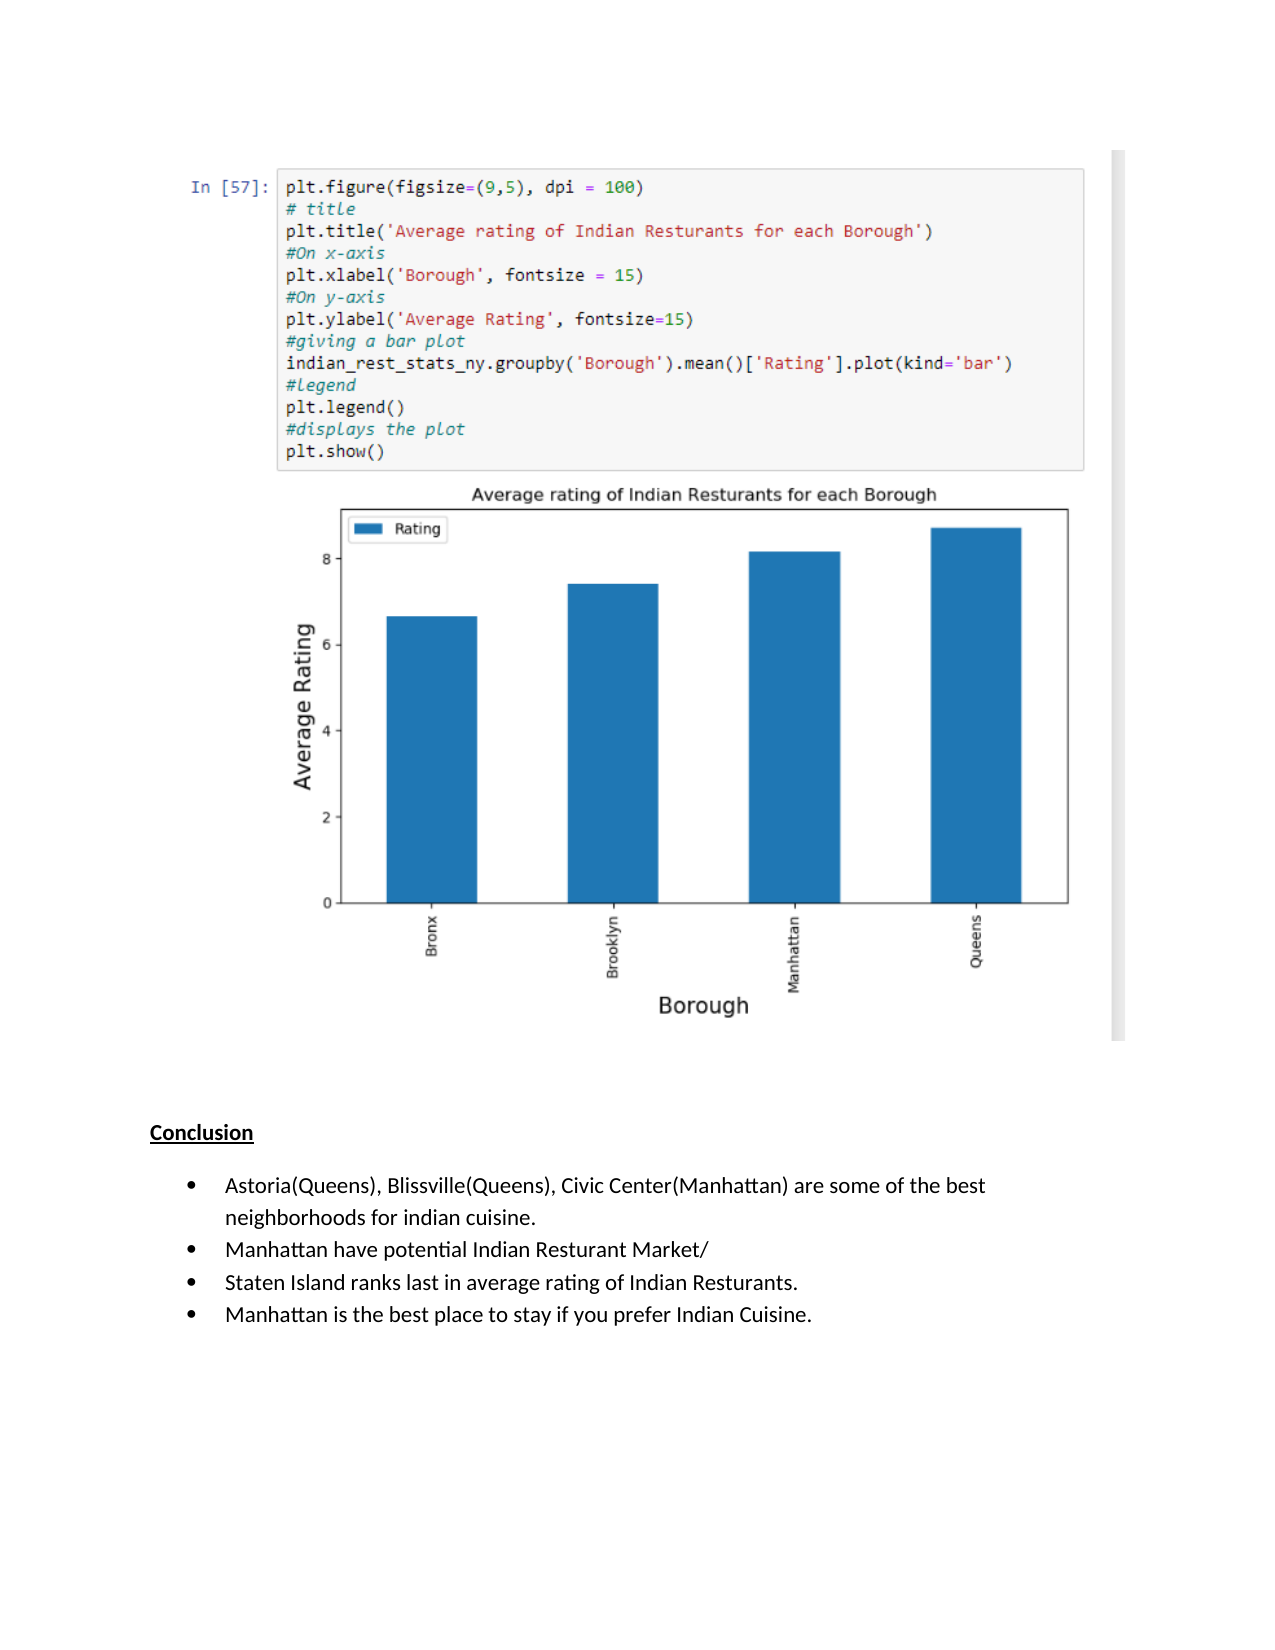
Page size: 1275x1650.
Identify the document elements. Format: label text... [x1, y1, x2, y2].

picture [150, 150, 1125, 1041]
list Staten Island ranks last in average rating of Indian Resturants. [187, 1268, 1125, 1296]
list Manhattan is the best place to stay if you prefer Indian Cuisine. [187, 1300, 1125, 1328]
list Manhattan have potential Indian Resturant Market/ [187, 1236, 1125, 1264]
list Astoria(Queens), Blissville(Queens), Civic Center(Manhattan) are some of the best neighborhoods for indian cuisine. [187, 1171, 1125, 1231]
text Conclusion [150, 1118, 1125, 1146]
